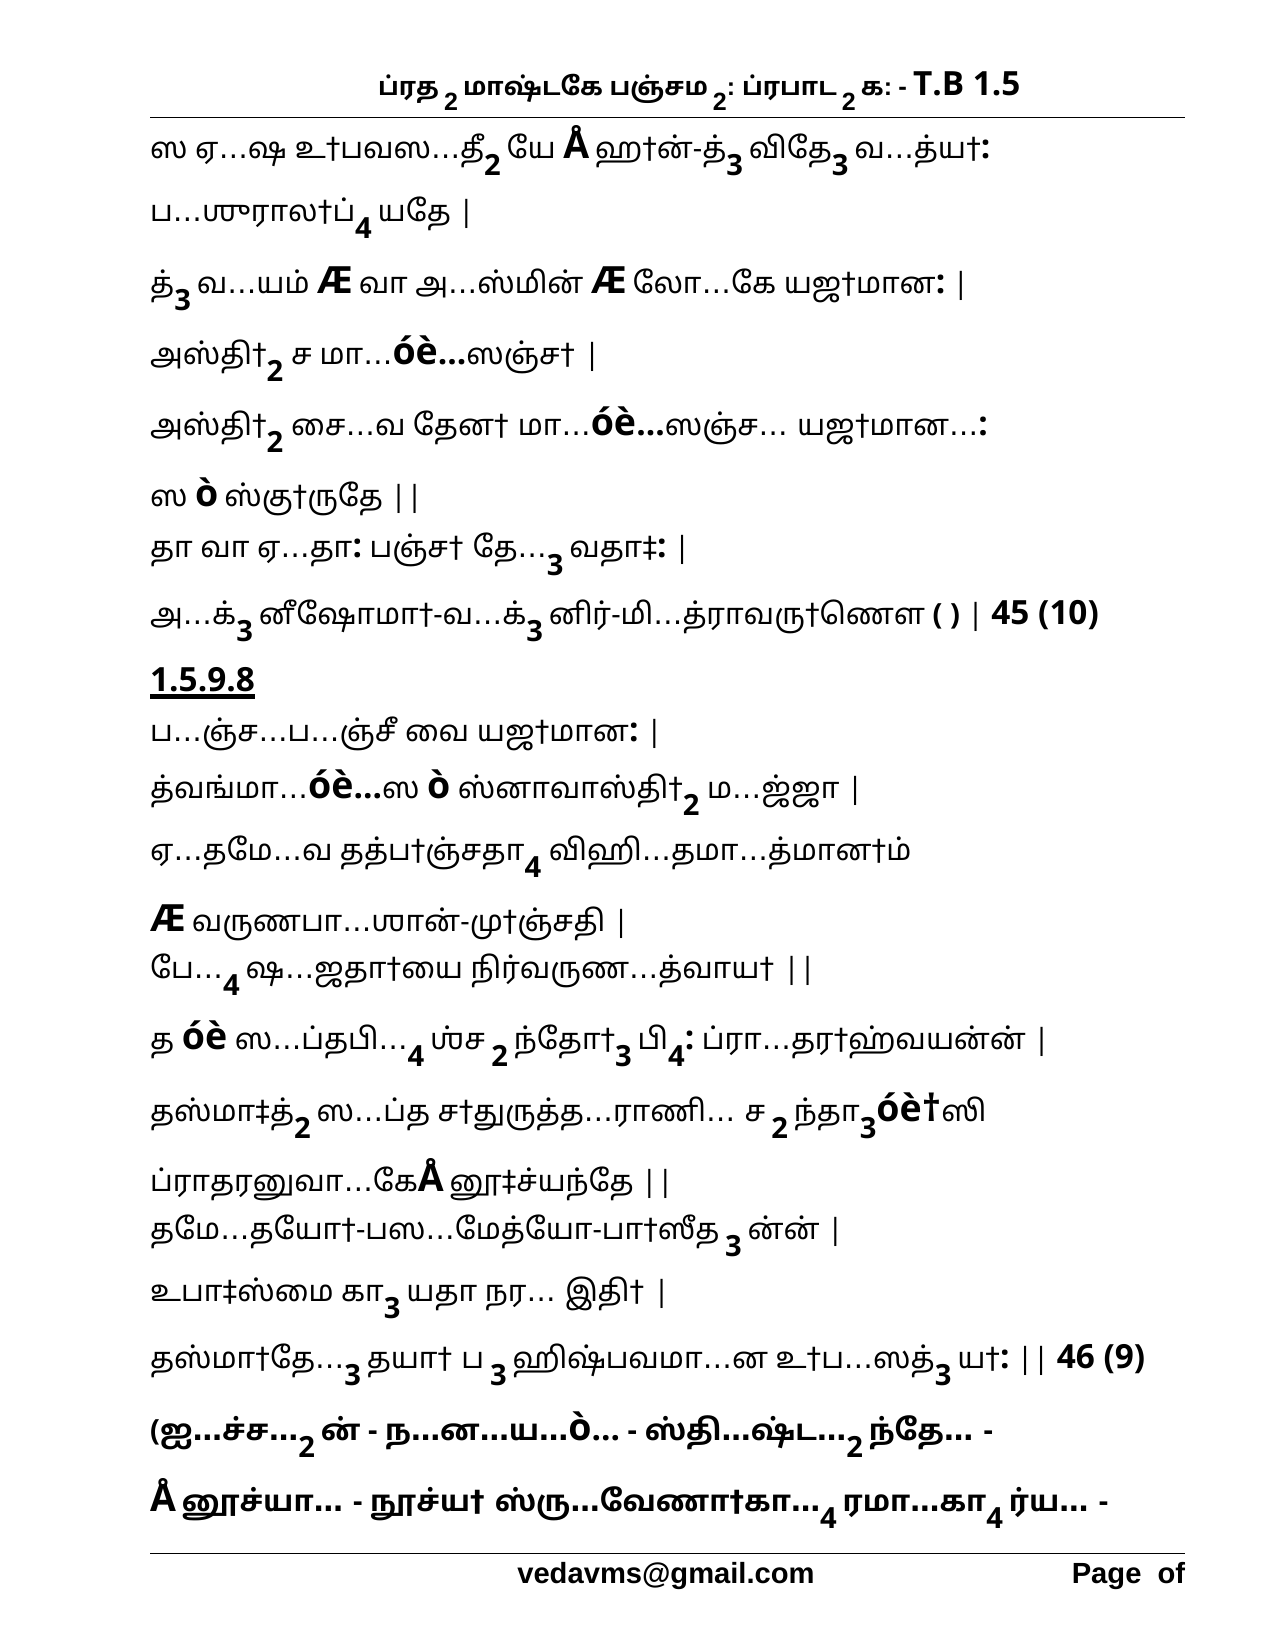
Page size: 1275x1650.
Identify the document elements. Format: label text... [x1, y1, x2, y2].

text 1.5.9.8 [150, 656, 1185, 702]
text த்3வ…யம் Æவா அ…ஸ்மின் Æலோ…கே யஜ†மான: | அஸ்தி†2 ச மா…óè…ஸஞ்ச† | அஸ்தி†2 சை…வ தேன† மா…óè…ஸஞ்ச… யஜ†மான…: ஸòஸ்கு†ருதே || [150, 253, 1185, 517]
text தா வா ஏ…தா: பஞ்ச† தே…3வதா‡: | அ…க்3னீஷோமா†-வ…க்3னிர்-மி…த்ராவரு†ணௌ ( ) | 45 (10) [150, 522, 1185, 650]
text ஸ ஏ…ஷ உ†பவஸ…தீ2யே Åஹ†ன்-த்3விதே3வ…த்ய†: [150, 118, 1185, 184]
text பே…4ஷ…ஜதா†யை நிர்வருண…த்வாய† || தóè ஸ…ப்தபி…4ஶ்ச2ந்தோ†3பி4: ப்ரா…தர†ஹ்வயன்ன் | தஸ்மா‡த்2ஸ…ப்த ச†துருத்த…ராணி… ச2ந்தா3óè†ஸி ப்ராதரனுவா…கேÅனூ‡ச்யந்தே || தமே…தயோ†-பஸ…மேத்யோ-பா†ஸீத3ன்ன் | உபா‡ஸ்மை கா3யதா நர… இதி† | தஸ்மா†தே…3தயா† ப3ஹிஷ்பவமா…ன உ†ப…ஸத்3ய†: || 46 (9) [150, 947, 1185, 1394]
text ப…ஞ்ச…ப…ஞ்சீ வை யஜ†மான: | த்வங்மா…óè…ஸò ஸ்னாவாஸ்தி†2 ம…ஜ்ஜா | ஏ…தமே…வ தத்ப†ஞ்சதா4 விஹி…தமா…த்மான†ம் Æவருணபா…ஶான்-மு†ஞ்சதி | [150, 706, 1185, 942]
text ப…ஶுரால†ப்4யதே | [150, 191, 1185, 247]
